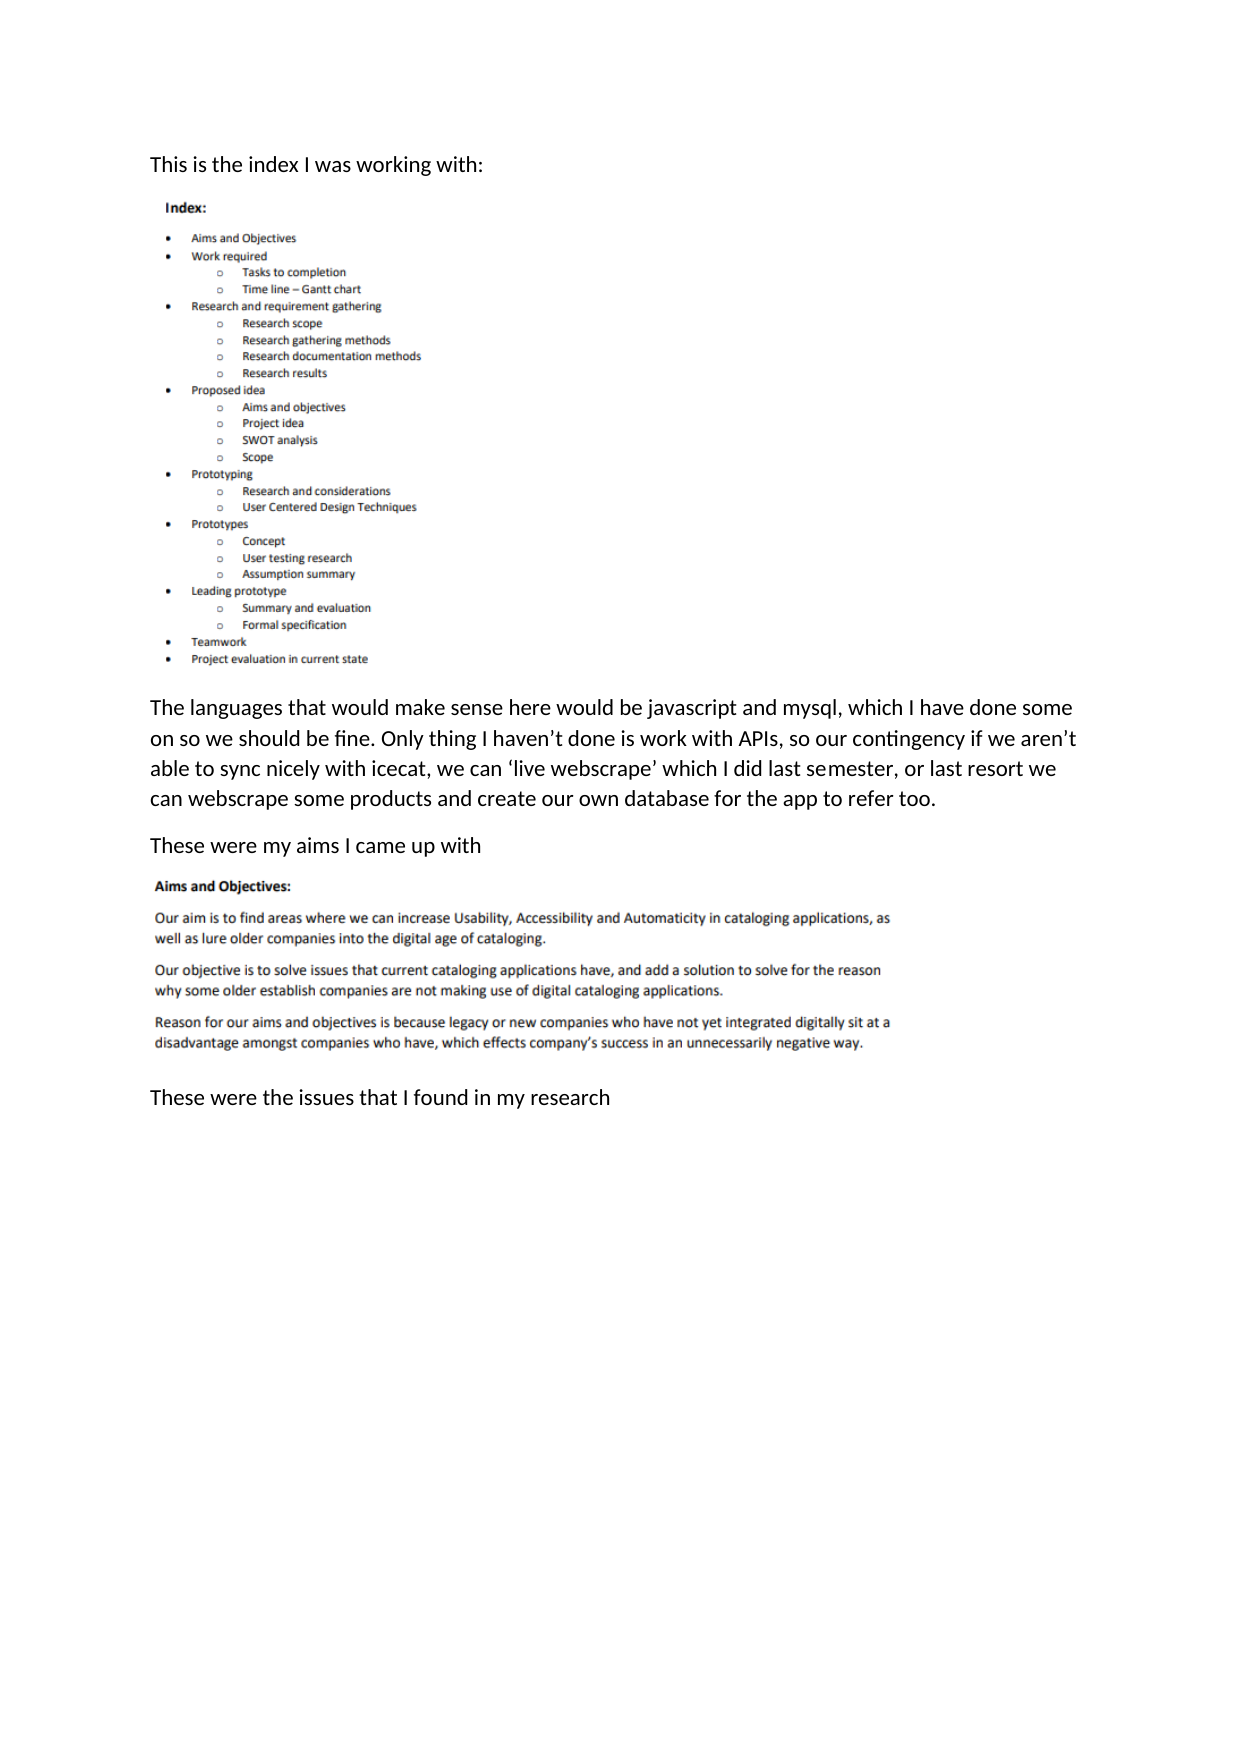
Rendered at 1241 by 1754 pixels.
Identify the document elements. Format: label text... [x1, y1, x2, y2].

text These were the issues that I found in my research [150, 1083, 1090, 1111]
picture [150, 196, 451, 675]
text The languages that would make sense here would be javascript and mysql, which I have done some on so we should be fine. Only thing I haven’t done is work with APIs, so our contingency if we aren’t able to sync nicely with icecat, we can ‘live webscrape’ which I did last semester, or last resort we can webscrape some products and create our own database for the app to refer too. [150, 693, 1090, 812]
picture [150, 877, 917, 1064]
text This is the index I was working with: [150, 150, 1090, 178]
text These were my aims I came up with [150, 831, 1090, 859]
